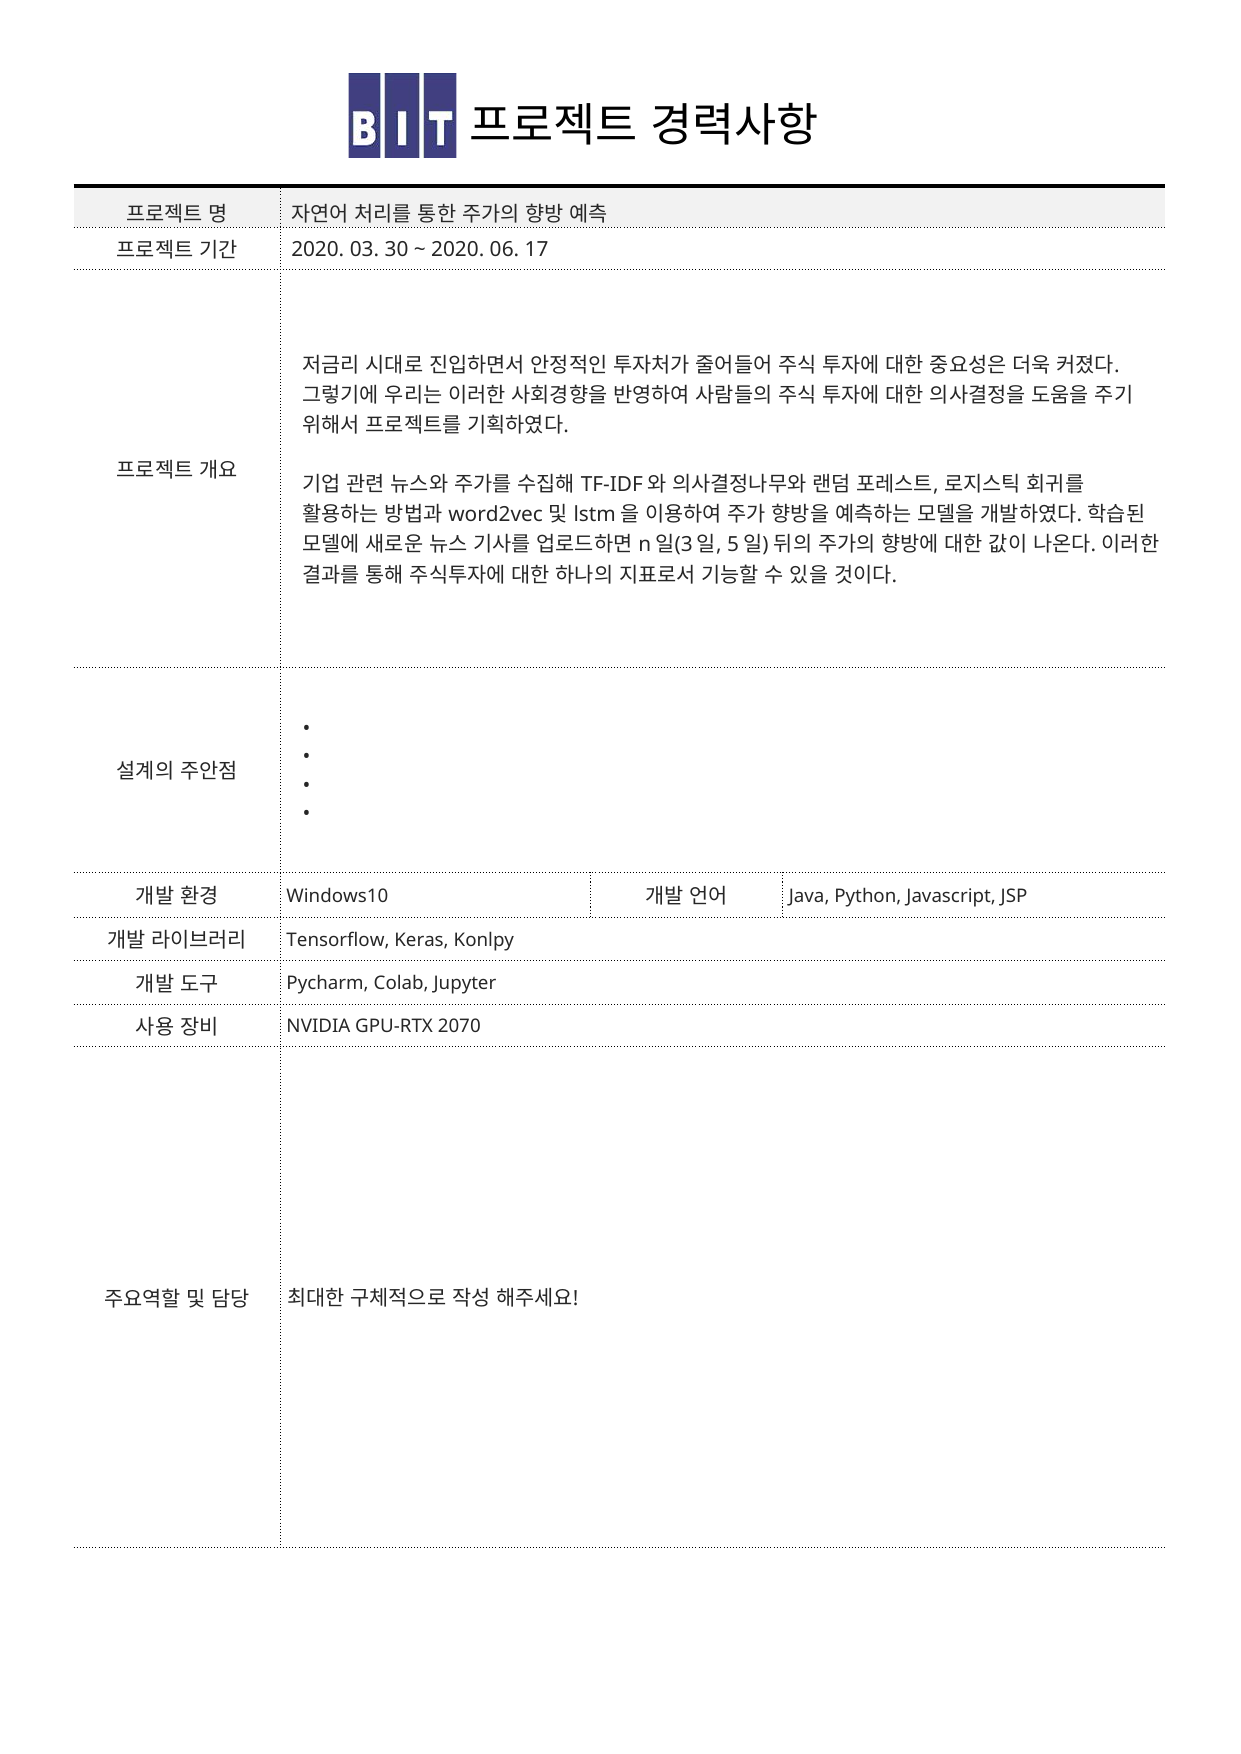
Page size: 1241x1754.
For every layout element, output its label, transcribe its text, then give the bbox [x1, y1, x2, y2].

table_cell Pycharm, Colab, Jupyter [280, 960, 1165, 1004]
table_cell 최대한 구체적으로 작성 해주세요! [280, 1046, 1165, 1547]
table_cell 프로젝트 기간 [74, 227, 280, 268]
table_cell • • • • [280, 667, 1165, 872]
table_header 자연어 처리를 통한 주가의 향방 예측 [280, 188, 1165, 227]
table_cell 개발 환경 [74, 872, 280, 917]
table_cell Tensorflow, Keras, Konlpy [280, 917, 1165, 960]
table_cell 2020. 03. 30 ~ 2020. 06. 17 [280, 227, 1165, 268]
table_cell 주요역할 및 담당 [74, 1046, 280, 1547]
table_cell 개발 언어 [590, 872, 782, 917]
table_cell 설계의 주안점 [74, 667, 280, 872]
table_cell 사용 장비 [74, 1004, 280, 1046]
table_cell 저금리 시대로 진입하면서 안정적인 투자처가 줄어들어 주식 투자에 대한 중요성은 더욱 커졌다. 그렇기에 우리는 이러한 사회경향을 반영하여 사람들의 주식 투자에 대한 의사결정을 도움을 주기 위해서 프로젝트를 기획하였다. 기업 관련 뉴스와 주가를 수집해 TF-IDF와 의사결정나무와 랜덤 포레스트, 로지스틱 회귀를 활용하는 방법과 word2vec 및 lstm을 이용하여 주가 향방을 예측하는 모델을 개발하였다. 학습된 모델에 새로운 뉴스 기사를 업로드하면 n일(3일, 5일) 뒤의 주가의 향방에 대한 값이 나온다. 이러한 결과를 통해 주식투자에 대한 하나의 지표로서 기능할 수 있을 것이다. [280, 269, 1165, 667]
table_cell Java, Python, Javascript, JSP [782, 872, 1165, 917]
table_cell 프로젝트 개요 [74, 269, 280, 667]
table_cell NVIDIA GPU-RTX 2070 [280, 1004, 1165, 1046]
table_cell 개발 라이브러리 [74, 917, 280, 960]
table_header 프로젝트 명 [74, 188, 280, 227]
table_cell 개발 도구 [74, 960, 280, 1004]
picture [348, 73, 457, 158]
table_cell Windows10 [280, 872, 590, 917]
